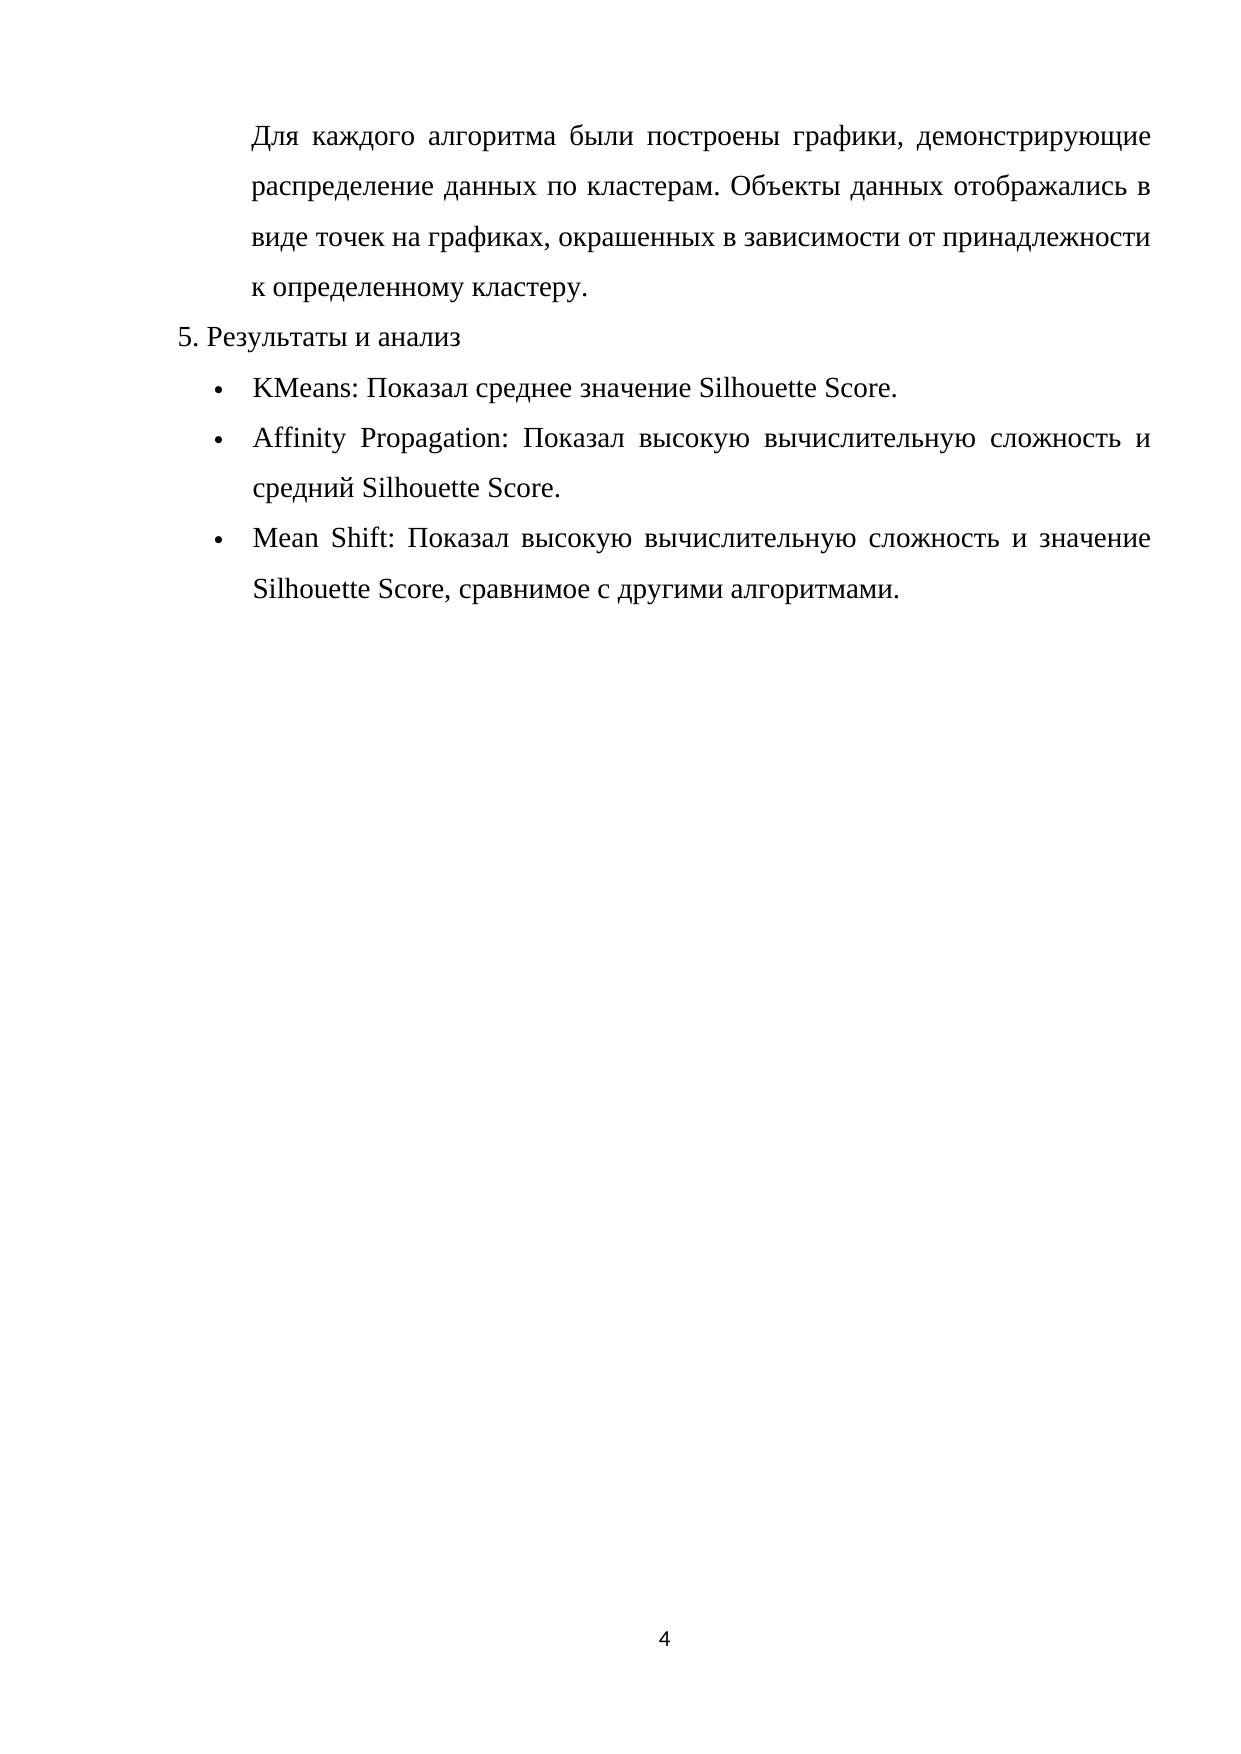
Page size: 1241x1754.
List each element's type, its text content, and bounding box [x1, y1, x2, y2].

list Mean Shift: Показал высокую вычислительную сложность и значение Silhouette Score, сравнимое с другими алгоритмами. [215, 521, 1152, 604]
text Для каждого алгоритма были построены графики, демонстрирующие распределение данных по кластерам. Объекты данных отображались в виде точек на графиках, окрашенных в зависимости от принадлежности к определенному кластеру. [251, 118, 1152, 303]
text 5. Результаты и анализ [177, 319, 1152, 353]
list KMeans: Показал среднее значение Silhouette Score. [215, 370, 1152, 403]
list Affinity Propagation: Показал высокую вычислительную сложность и средний Silhouette Score. [215, 420, 1152, 504]
